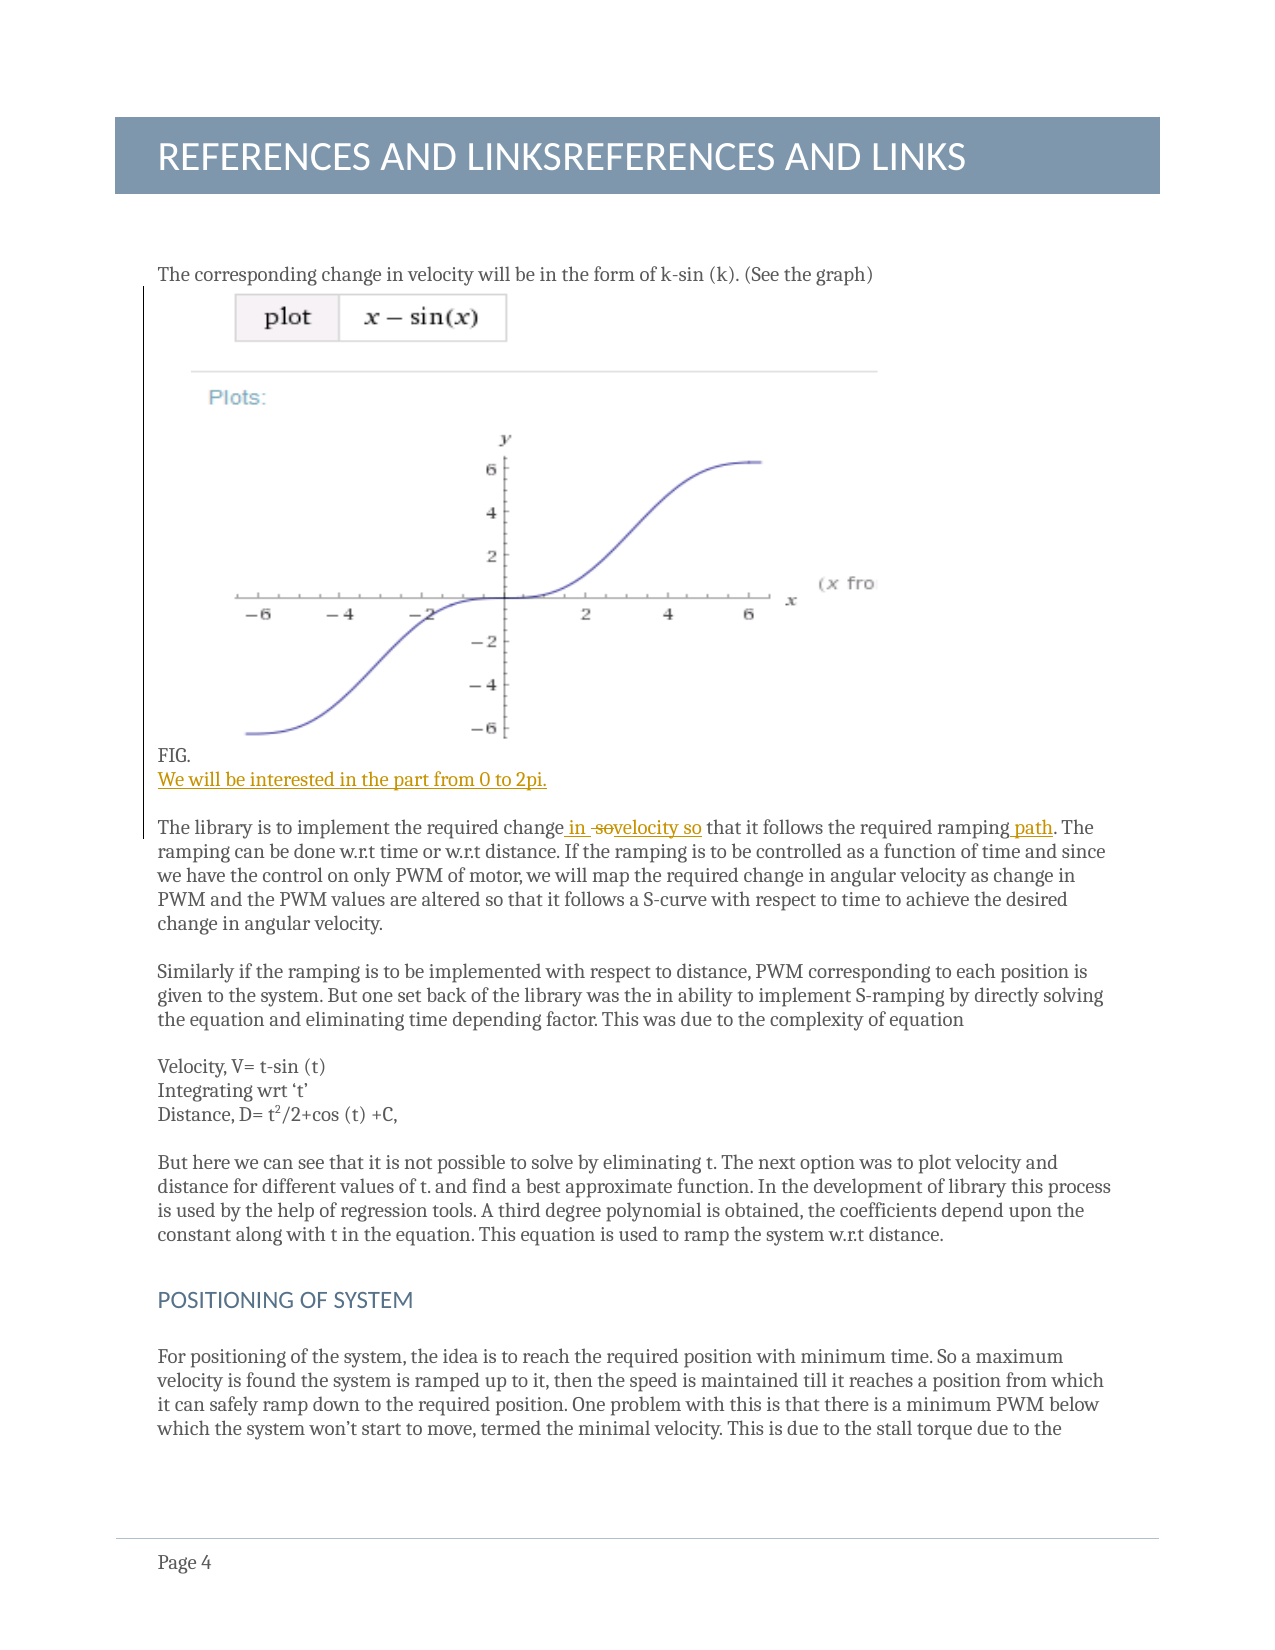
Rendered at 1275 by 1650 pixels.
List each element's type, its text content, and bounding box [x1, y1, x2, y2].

text Integrating wrt ‘t’ [157, 1079, 1117, 1103]
text Distance, D= t2/2+cos (t) +C, [157, 1103, 1117, 1127]
subtitle Positioning of System [157, 1284, 1117, 1315]
text Similarly if the ramping is to be implemented with respect to distance, PWM corresponding to each position is given to the system. But one set back of the library was the in ability to implement S-ramping by directly solving the equation and eliminating time depending factor. This was due to the complexity of equation [157, 959, 1117, 1031]
text The corresponding change in velocity will be in the form of k-sin (k). (See the graph) [157, 262, 1117, 286]
picture [190, 286, 910, 763]
text The library is to implement the required change that it follows the required ramping. The ramping can be done w.r.t time or w.r.t distance. If the ramping is to be controlled as a function of time and since we have the control on only PWM of motor, we will map the required change in angular velocity as change in PWM and the PWM values are altered so that it follows a S-curve with respect to time to achieve the desired change in angular velocity. [157, 816, 1117, 935]
text Velocity, V= t-sin (t) [157, 1055, 1117, 1079]
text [157, 1345, 1117, 1441]
text But here we can see that it is not possible to solve by eliminating t. The next option was to plot velocity and distance for different values of t. and find a best approximate function. In the development of library this process is used by the help of regression tools. A third degree polynomial is obtained, the coefficients depend upon the constant along with t in the equation. This equation is used to ramp the system w.r.t distance. [157, 1151, 1117, 1247]
